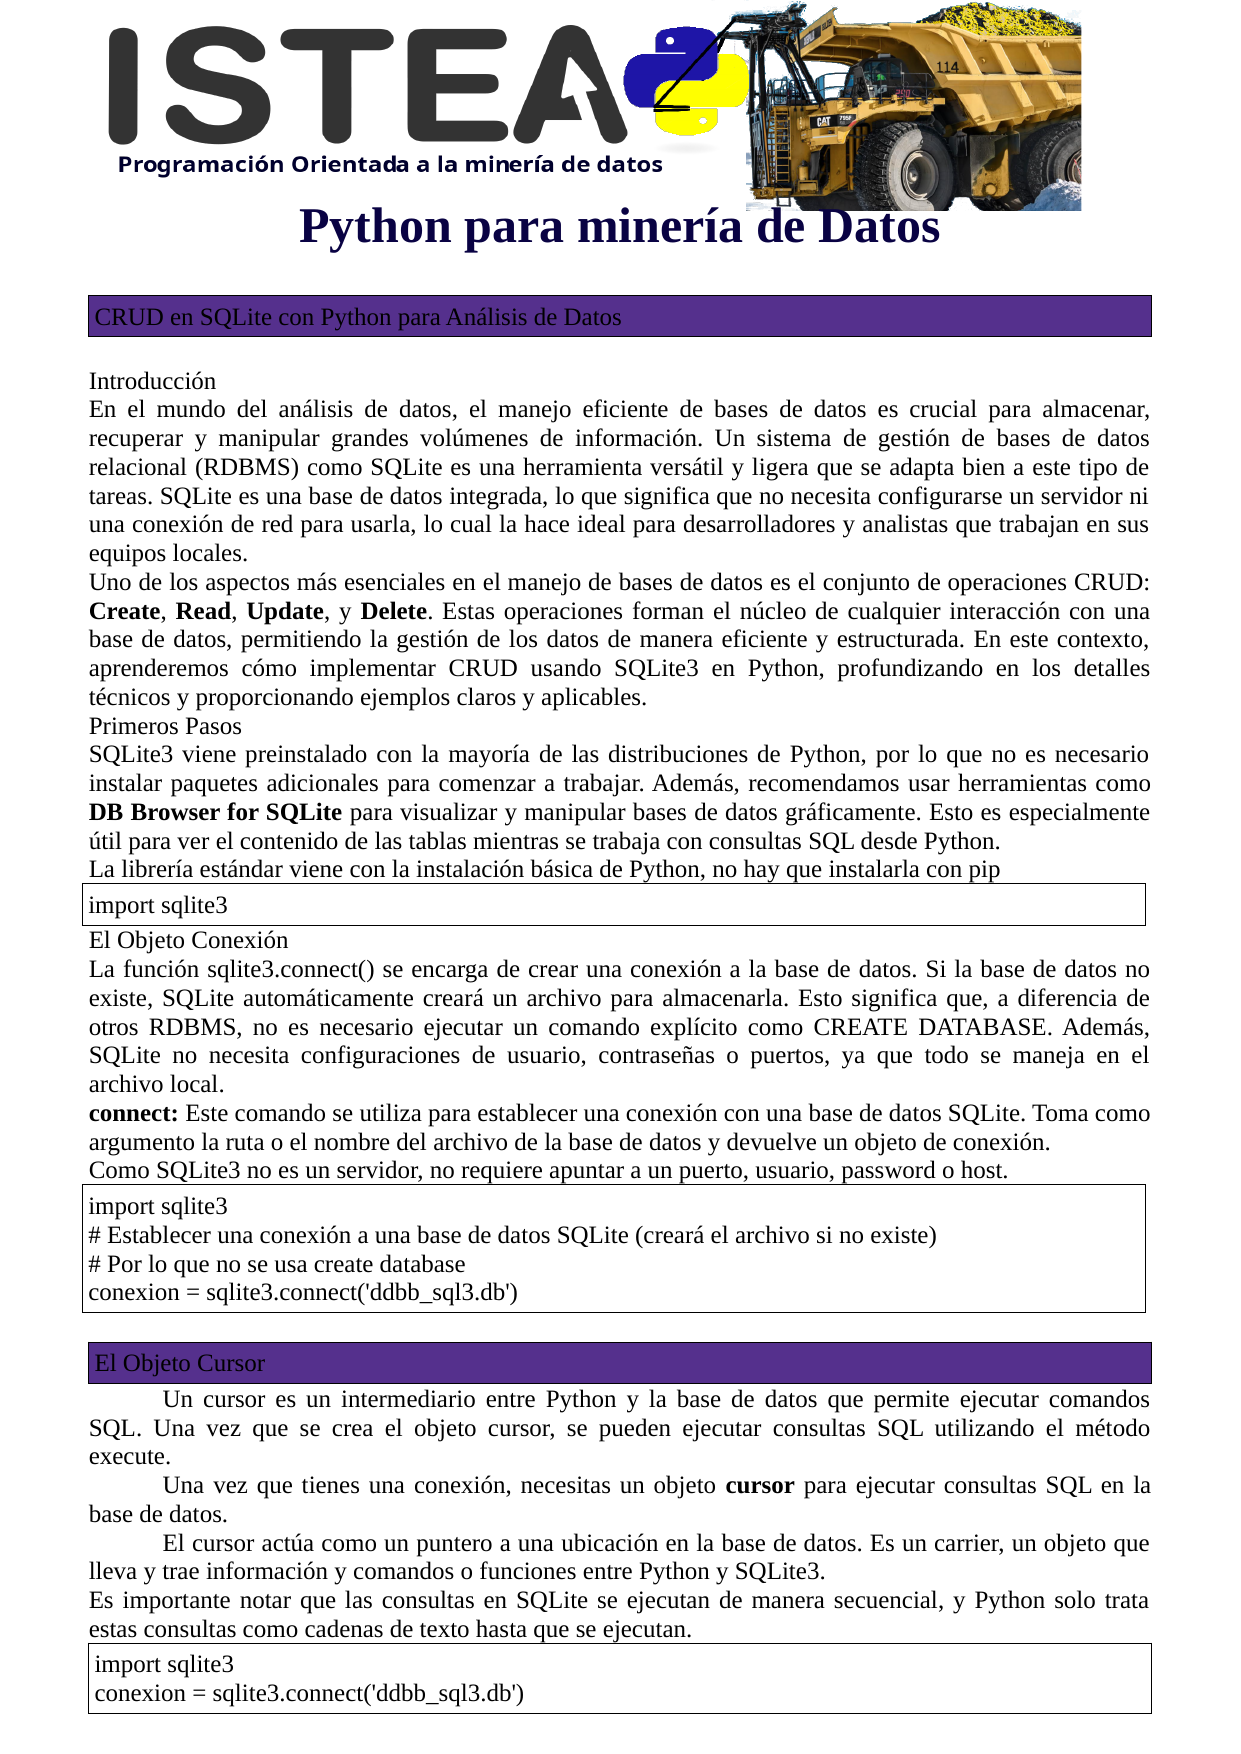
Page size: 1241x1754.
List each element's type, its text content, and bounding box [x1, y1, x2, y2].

text Uno de los aspectos más esenciales en el manejo de bases de datos es el conjunto de operaciones CRUD: Create, Read, Update, y Delete. Estas operaciones forman el núcleo de cualquier interacción con una base de datos, permitiendo la gestión de los datos de manera eficiente y estructurada. En este contexto, aprenderemos cómo implementar CRUD usando SQLite3 en Python, profundizando en los detalles técnicos y proporcionando ejemplos claros y aplicables. [88, 567, 1152, 711]
table_header import sqlite3 # Establecer una conexión a una base de datos SQLite (creará el archivo si no existe) # Por lo que no se usa create database conexion = sqlite3.connect('ddbb_sql3.db') [83, 1185, 1145, 1312]
table_header El Objeto Cursor [89, 1343, 1151, 1383]
text Es importante notar que las consultas en SQLite se ejecutan de manera secuencial, y Python solo trata estas consultas como cadenas de texto hasta que se ejecutan. [88, 1585, 1152, 1643]
text Un cursor es un intermediario entre Python y la base de datos que permite ejecutar comandos SQL. Una vez que se crea el objeto cursor, se pueden ejecutar consultas SQL utilizando el método execute. [88, 1384, 1152, 1470]
text La función sqlite3.connect() se encarga de crear una conexión a la base de datos. Si la base de datos no existe, SQLite automáticamente creará un archivo para almacenarla. Esto significa que, a diferencia de otros RDBMS, no es necesario ejecutar un comando explícito como CREATE DATABASE. Además, SQLite no necesita configuraciones de usuario, contraseñas o puertos, ya que todo se maneja en el archivo local. [88, 954, 1152, 1098]
text El Objeto Conexión [88, 926, 1152, 954]
text connect: Este comando se utiliza para establecer una conexión con una base de datos SQLite. Toma como argumento la ruta o el nombre del archivo de la base de datos y devuelve un objeto de conexión. [88, 1098, 1152, 1156]
text La librería estándar viene con la instalación básica de Python, no hay que instalarla con pip [88, 854, 1152, 883]
text El cursor actúa como un puntero a una ubicación en la base de datos. Es un carrier, un objeto que lleva y trae información y comandos o funciones entre Python y SQLite3. [88, 1528, 1152, 1585]
text En el mundo del análisis de datos, el manejo eficiente de bases de datos es crucial para almacenar, recuperar y manipular grandes volúmenes de información. Un sistema de gestión de bases de datos relacional (RDBMS) como SQLite es una herramienta versátil y ligera que se adapta bien a este tipo de tareas. SQLite es una base de datos integrada, lo que significa que no necesita configurarse un servidor ni una conexión de red para usarla, lo cual la hace ideal para desarrolladores y analistas que trabajan en sus equipos locales. [88, 394, 1152, 567]
text Introducción [88, 366, 1152, 394]
text Como SQLite3 no es un servidor, no requiere apuntar a un puerto, usuario, password o host. [88, 1156, 1152, 1184]
text Primeros Pasos [88, 711, 1152, 739]
table_header import sqlite3 [83, 884, 1145, 924]
table_header import sqlite3 conexion = sqlite3.connect('ddbb_sql3.db') cursor = conexion.cursor() [89, 1644, 1151, 1713]
table_header CRUD en SQLite con Python para Análisis de Datos [89, 296, 1151, 336]
text Una vez que tienes una conexión, necesitas un objeto cursor para ejecutar consultas SQL en la base de datos. [88, 1470, 1152, 1528]
text SQLite3 viene preinstalado con la mayoría de las distribuciones de Python, por lo que no es necesario instalar paquetes adicionales para comenzar a trabajar. Además, recomendamos usar herramientas como DB Browser for SQLite para visualizar y manipular bases de datos gráficamente. Esto es especialmente útil para ver el contenido de las tablas mientras se trabaja con consultas SQL desde Python. [88, 739, 1152, 854]
picture [108, 0, 1082, 211]
